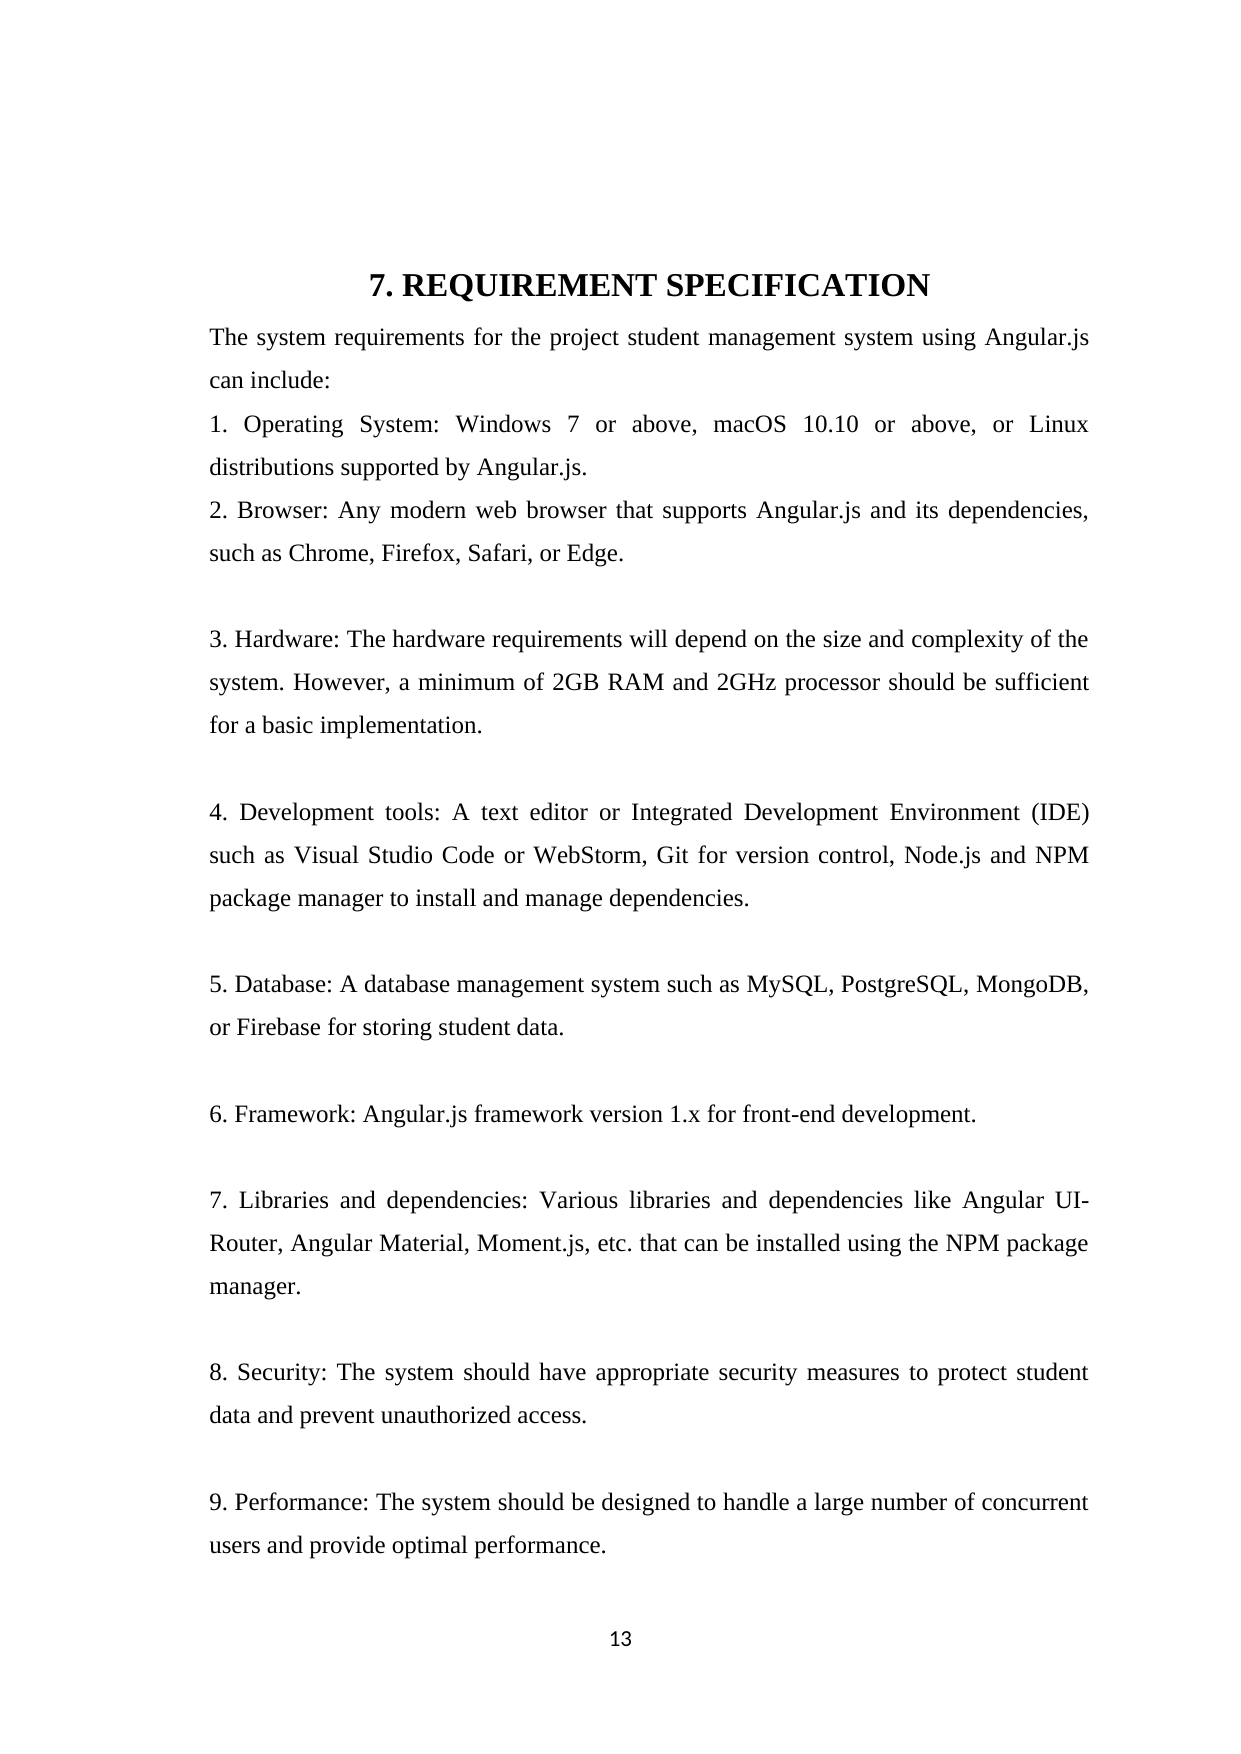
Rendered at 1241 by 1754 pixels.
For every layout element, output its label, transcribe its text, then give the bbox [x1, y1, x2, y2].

text 2. Browser: Any modern web browser that supports Angular.js and its dependencies, such as Chrome, Firefox, Safari, or Edge. [209, 495, 1090, 567]
text 9. Performance: The system should be designed to handle a large number of concurrent users and provide optimal performance. [209, 1487, 1090, 1559]
text 1. Operating System: Windows 7 or above, macOS 10.10 or above, or Linux distributions supported by Angular.js. [209, 409, 1090, 481]
text The system requirements for the project student management system using Angular.js can include: [209, 322, 1090, 394]
text 8. Security: The system should have appropriate security measures to protect student data and prevent unauthorized access. [209, 1357, 1090, 1429]
text 7. REQUIREMENT SPECIFICATION [209, 265, 1090, 303]
text 4. Development tools: A text editor or Integrated Development Environment (IDE) such as Visual Studio Code or WebStorm, Git for version control, Node.js and NPM package manager to install and manage dependencies. [209, 797, 1090, 912]
text 6. Framework: Angular.js framework version 1.x for front-end development. [209, 1099, 1090, 1127]
text 3. Hardware: The hardware requirements will depend on the size and complexity of the system. However, a minimum of 2GB RAM and 2GHz processor should be sufficient for a basic implementation. [209, 624, 1090, 739]
text 7. Libraries and dependencies: Various libraries and dependencies like Angular UI-Router, Angular Material, Moment.js, etc. that can be installed using the NPM package manager. [209, 1185, 1090, 1300]
text 5. Database: A database management system such as MySQL, PostgreSQL, MongoDB, or Firebase for storing student data. [209, 969, 1090, 1041]
